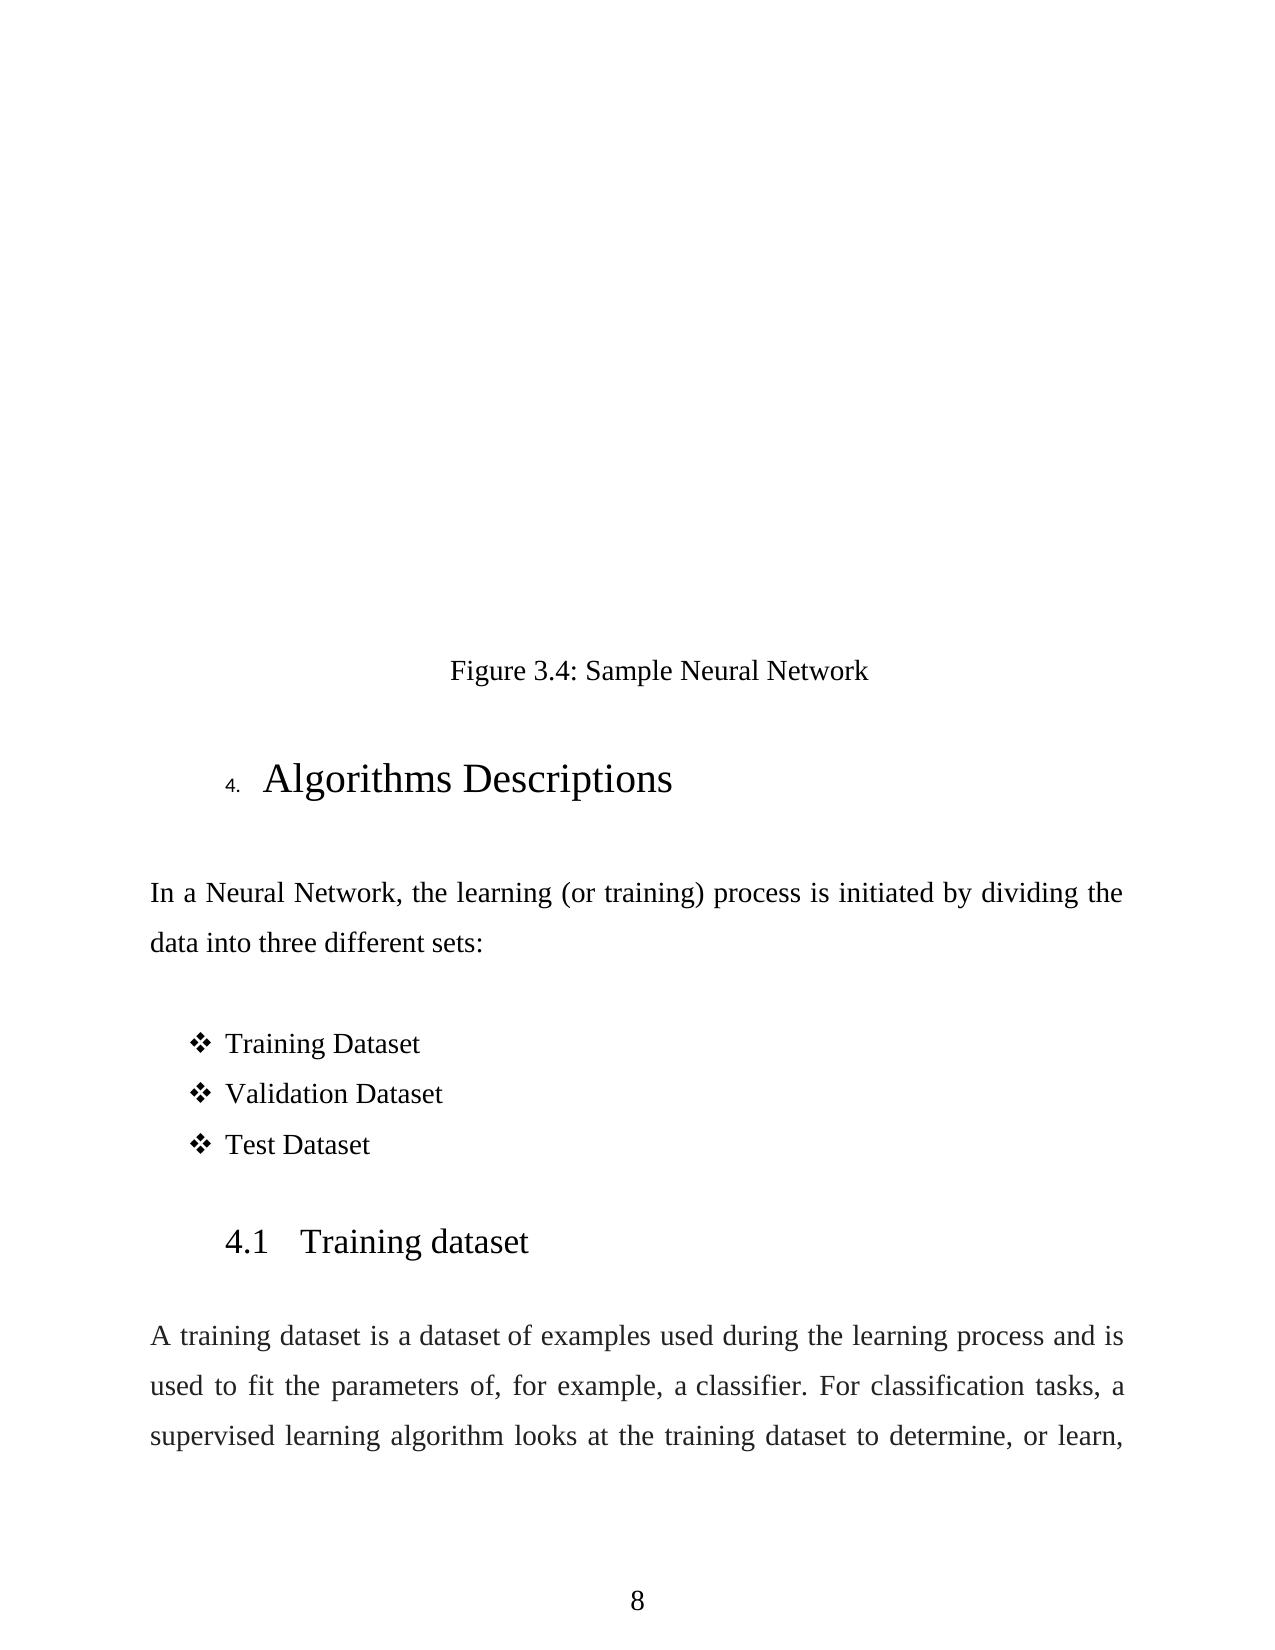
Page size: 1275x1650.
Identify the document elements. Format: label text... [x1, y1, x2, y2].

text Figure 3.4: Sample Neural Network [375, 653, 1125, 687]
list Test Dataset [187, 1127, 1125, 1161]
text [150, 1318, 1125, 1452]
subtitle Algorithms Descriptions [225, 753, 1125, 801]
list Training dataset [225, 1220, 1125, 1263]
text In a Neural Network, the learning (or training) process is initiated by dividing the data into three different sets: [150, 875, 1125, 959]
list Training Dataset [187, 1026, 1125, 1060]
list Validation Dataset [187, 1077, 1125, 1110]
